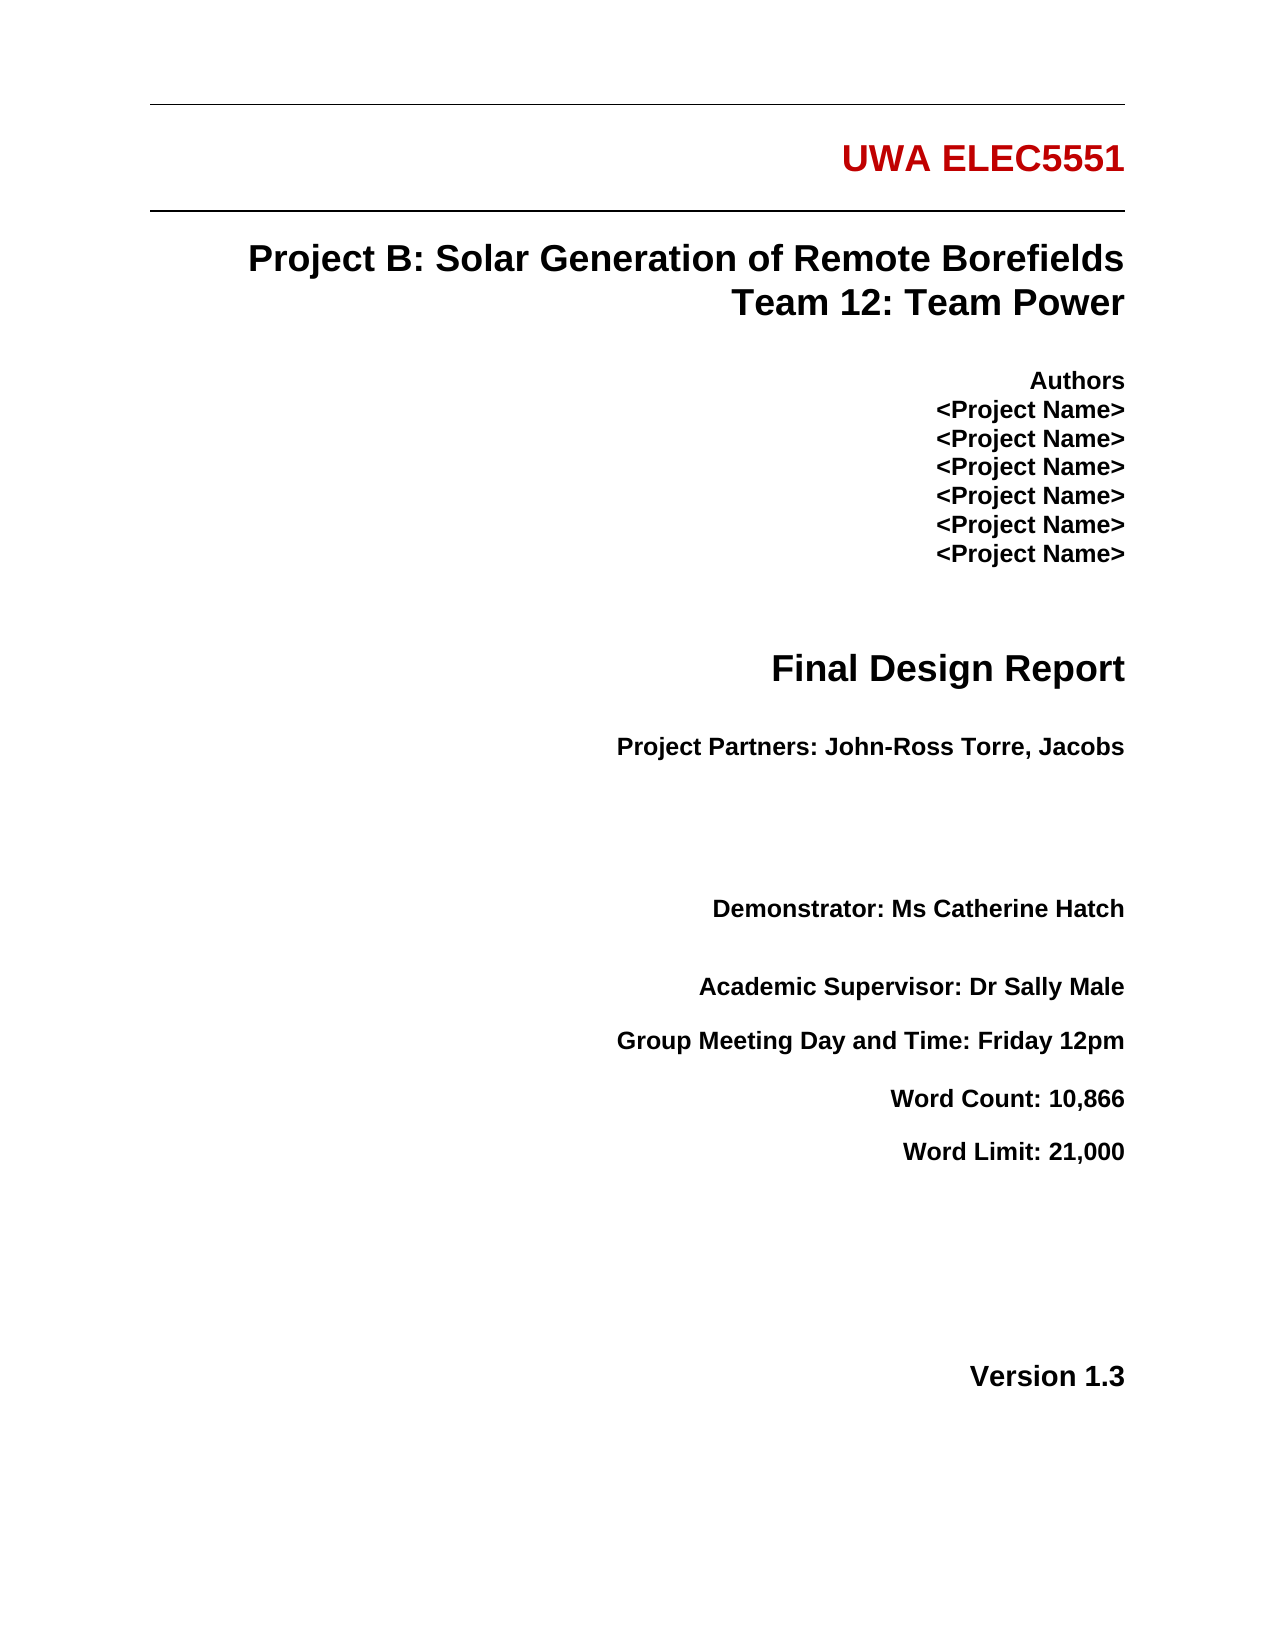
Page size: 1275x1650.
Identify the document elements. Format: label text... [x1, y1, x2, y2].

title Team 12: Team Power [150, 280, 1125, 323]
title Xiaobin Lin (21566849) [150, 452, 1125, 481]
title Academic Supervisor: Dr Sally Male [150, 972, 1125, 1001]
title Word Count: 10,866 [150, 1083, 1125, 1112]
title Project Partners: John-Ross Torre, Jacobs [150, 732, 1125, 761]
title Version 1.3 [150, 1359, 1125, 1393]
title Group Meeting Day and Time: Friday 12pm [150, 1026, 1125, 1055]
title Shaochen Wang (21663809) [150, 510, 1125, 538]
title Demonstrator: Ms Catherine Hatch [150, 893, 1125, 922]
title Jessica Armstrong (21149475) [150, 395, 1125, 423]
title Word Limit: 21,000 [150, 1137, 1125, 1166]
title Authors [150, 366, 1125, 395]
title Jie Zhang (21231118) [150, 538, 1125, 567]
title Steven Bardzovski (21121998) [150, 423, 1125, 452]
title Mark Mazzoni (10511491) [150, 481, 1125, 510]
title Final Design Report [150, 646, 1125, 689]
title Project B: Solar Generation of Remote Borefields [150, 237, 1125, 280]
